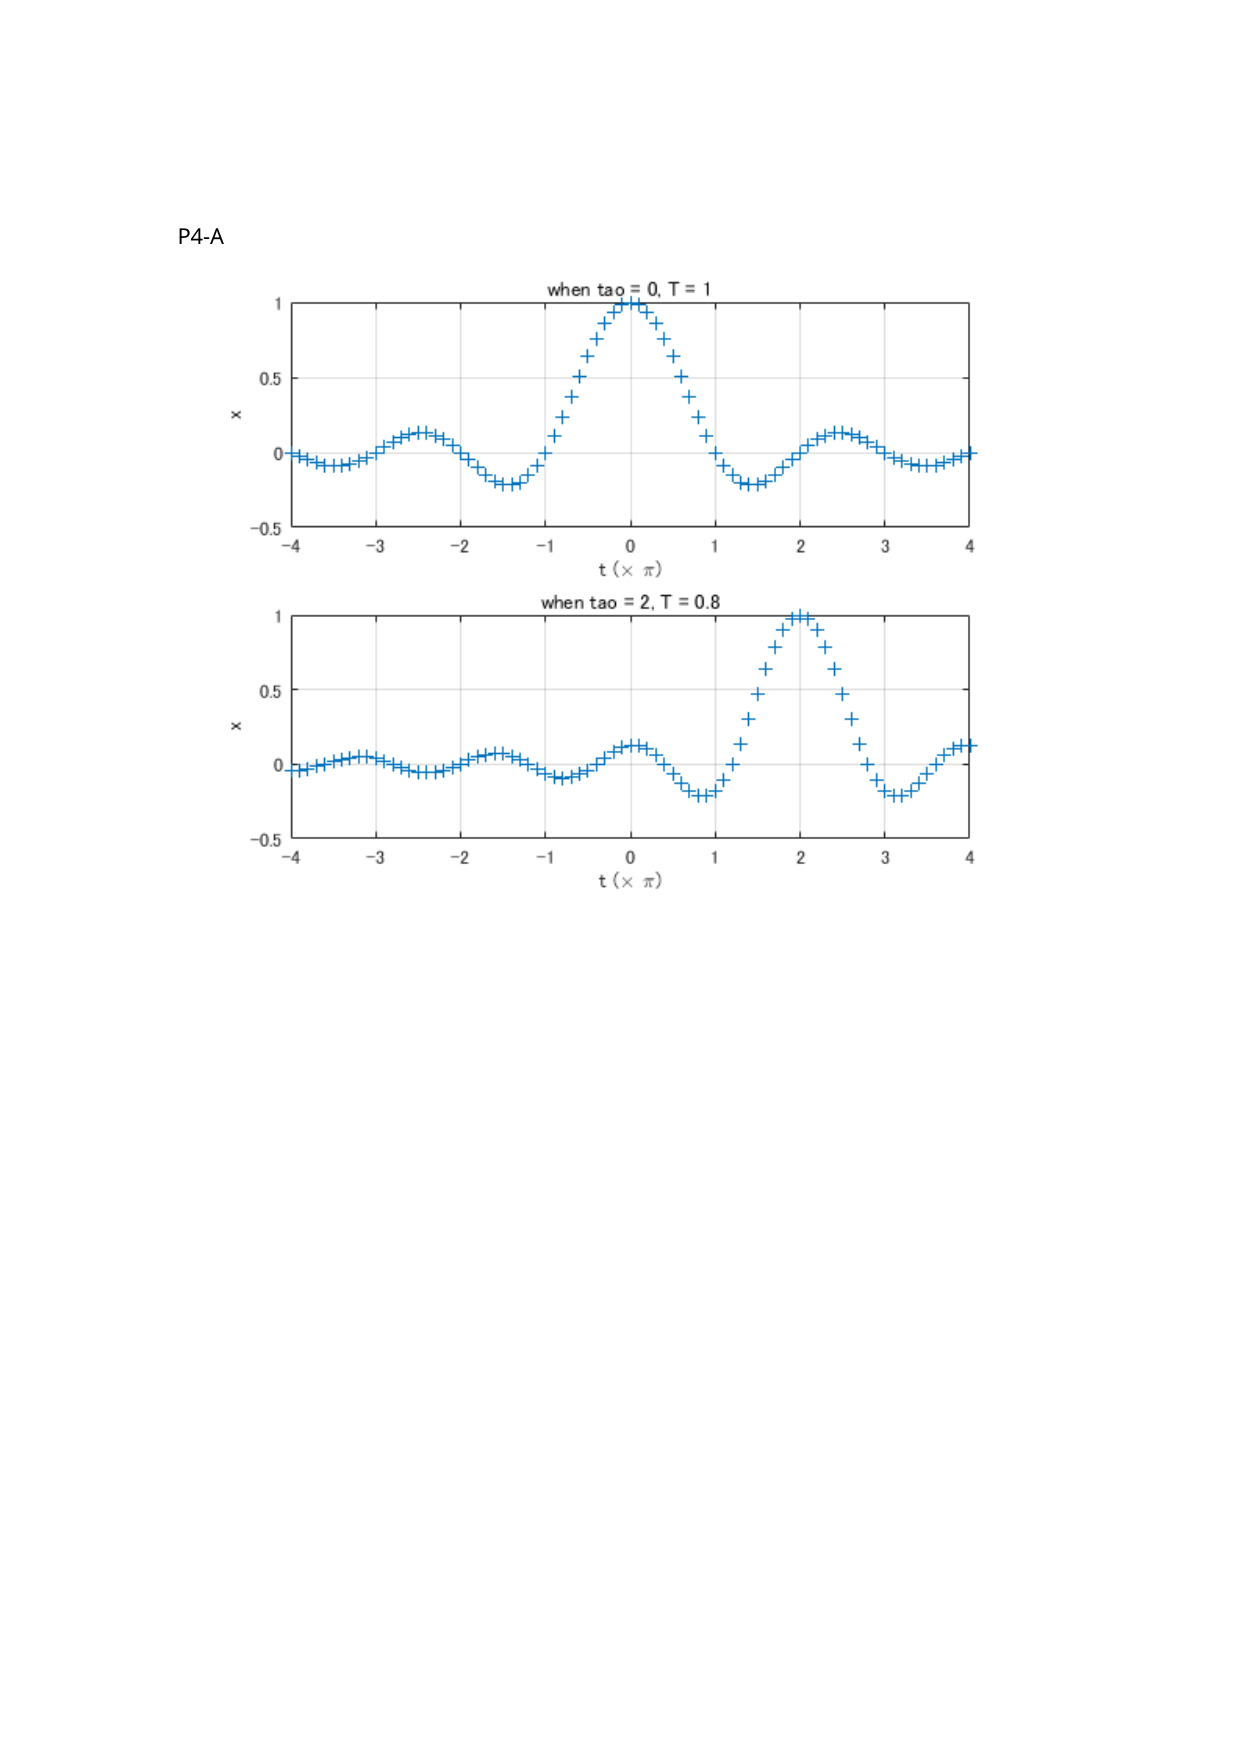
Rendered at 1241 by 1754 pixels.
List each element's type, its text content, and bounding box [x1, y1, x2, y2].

picture [177, 254, 1053, 911]
text P4-A [177, 217, 1063, 254]
